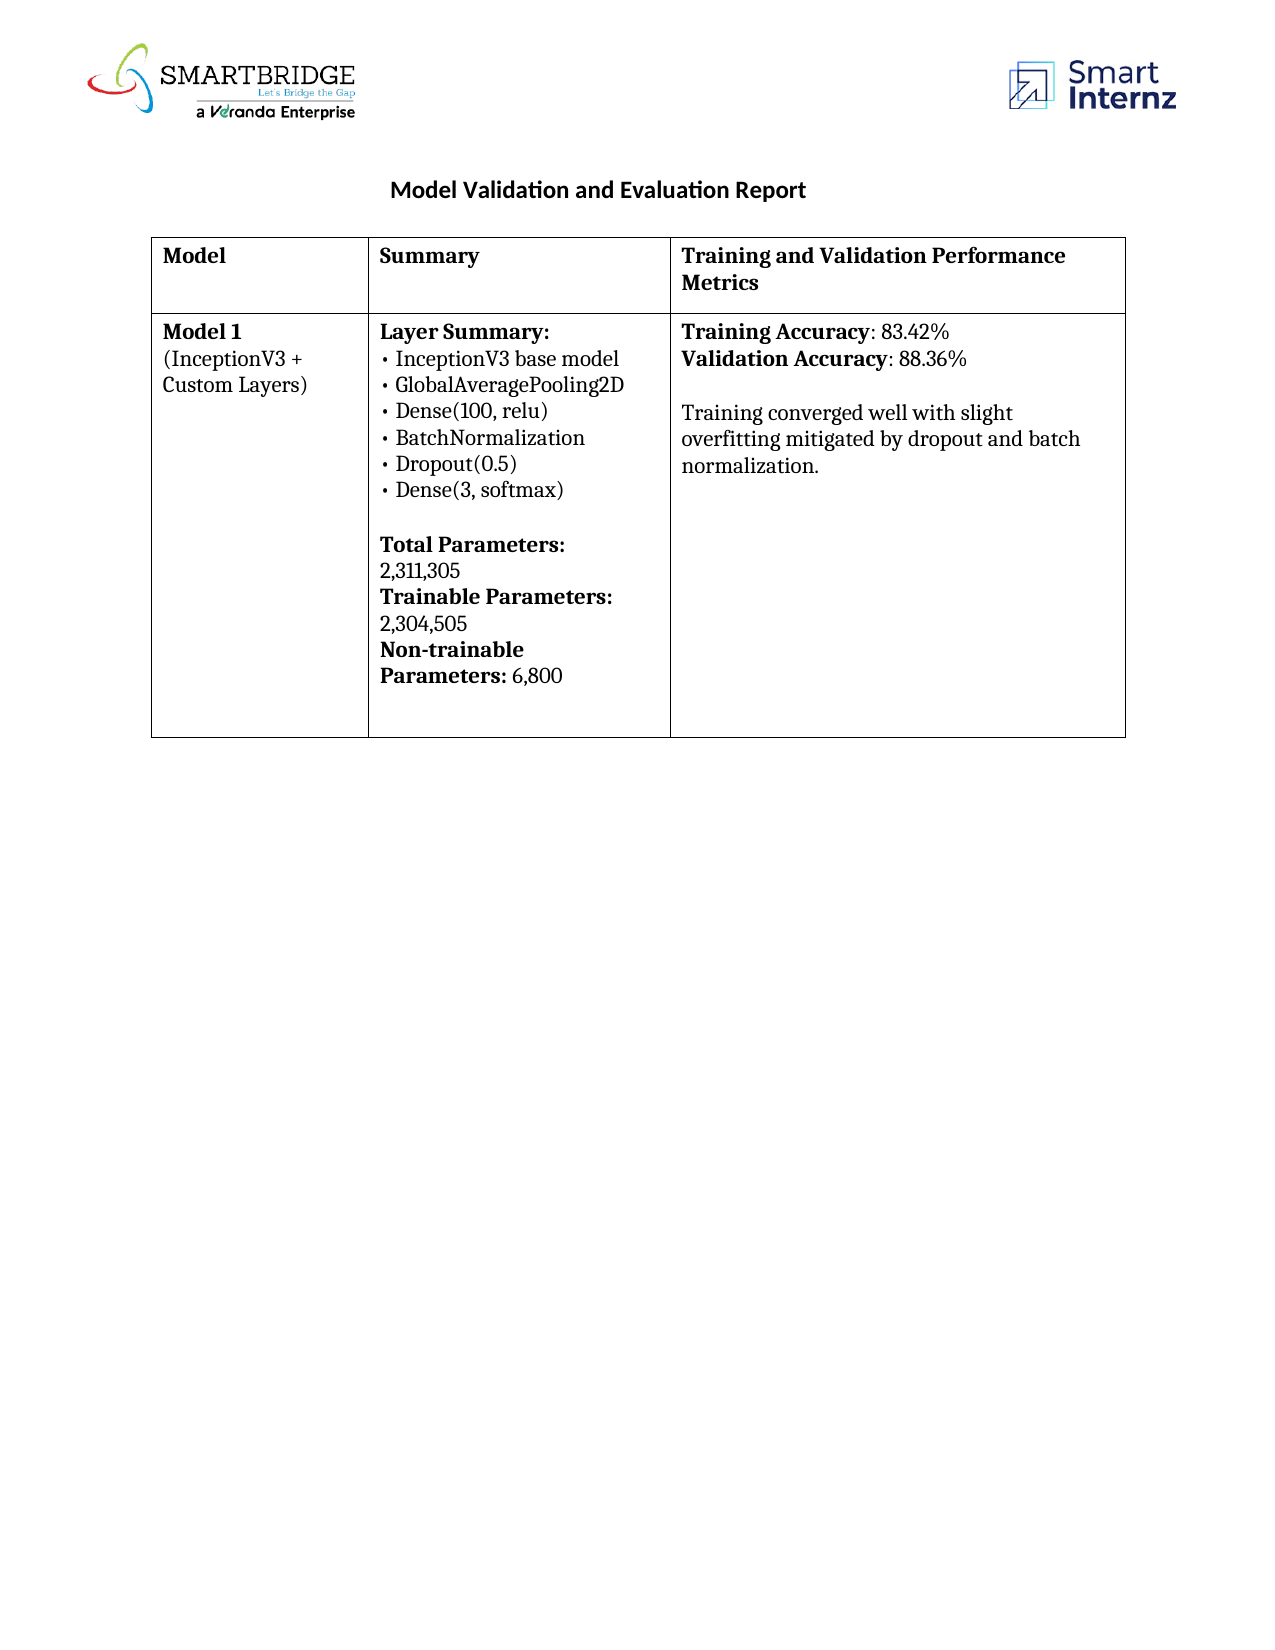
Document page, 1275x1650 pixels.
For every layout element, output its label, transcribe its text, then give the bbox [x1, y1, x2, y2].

picture [1004, 60, 1181, 109]
table_cell Training Accuracy: 83.42% Validation Accuracy: 88.36% Training converged well with slight overfitting mitigated by dropout and batch normalization. [671, 314, 1125, 737]
table_cell Layer Summary: InceptionV3 base model GlobalAveragePooling2D Dense(100, relu) BatchNormalization Dropout(0.5) Dense(3, softmax) Total Parameters: 2,311,305 Trainable Parameters: 2,304,505 Non-trainable Parameters: 6,800 [369, 314, 670, 737]
table_header Training and Validation Performance Metrics [671, 238, 1125, 313]
text Model Validation and Evaluation Report [150, 174, 806, 205]
picture [73, 20, 370, 142]
table_header Model [152, 238, 368, 313]
table_header Summary [369, 238, 670, 313]
table_cell Model 1 (InceptionV3 + Custom Layers) [152, 314, 368, 737]
